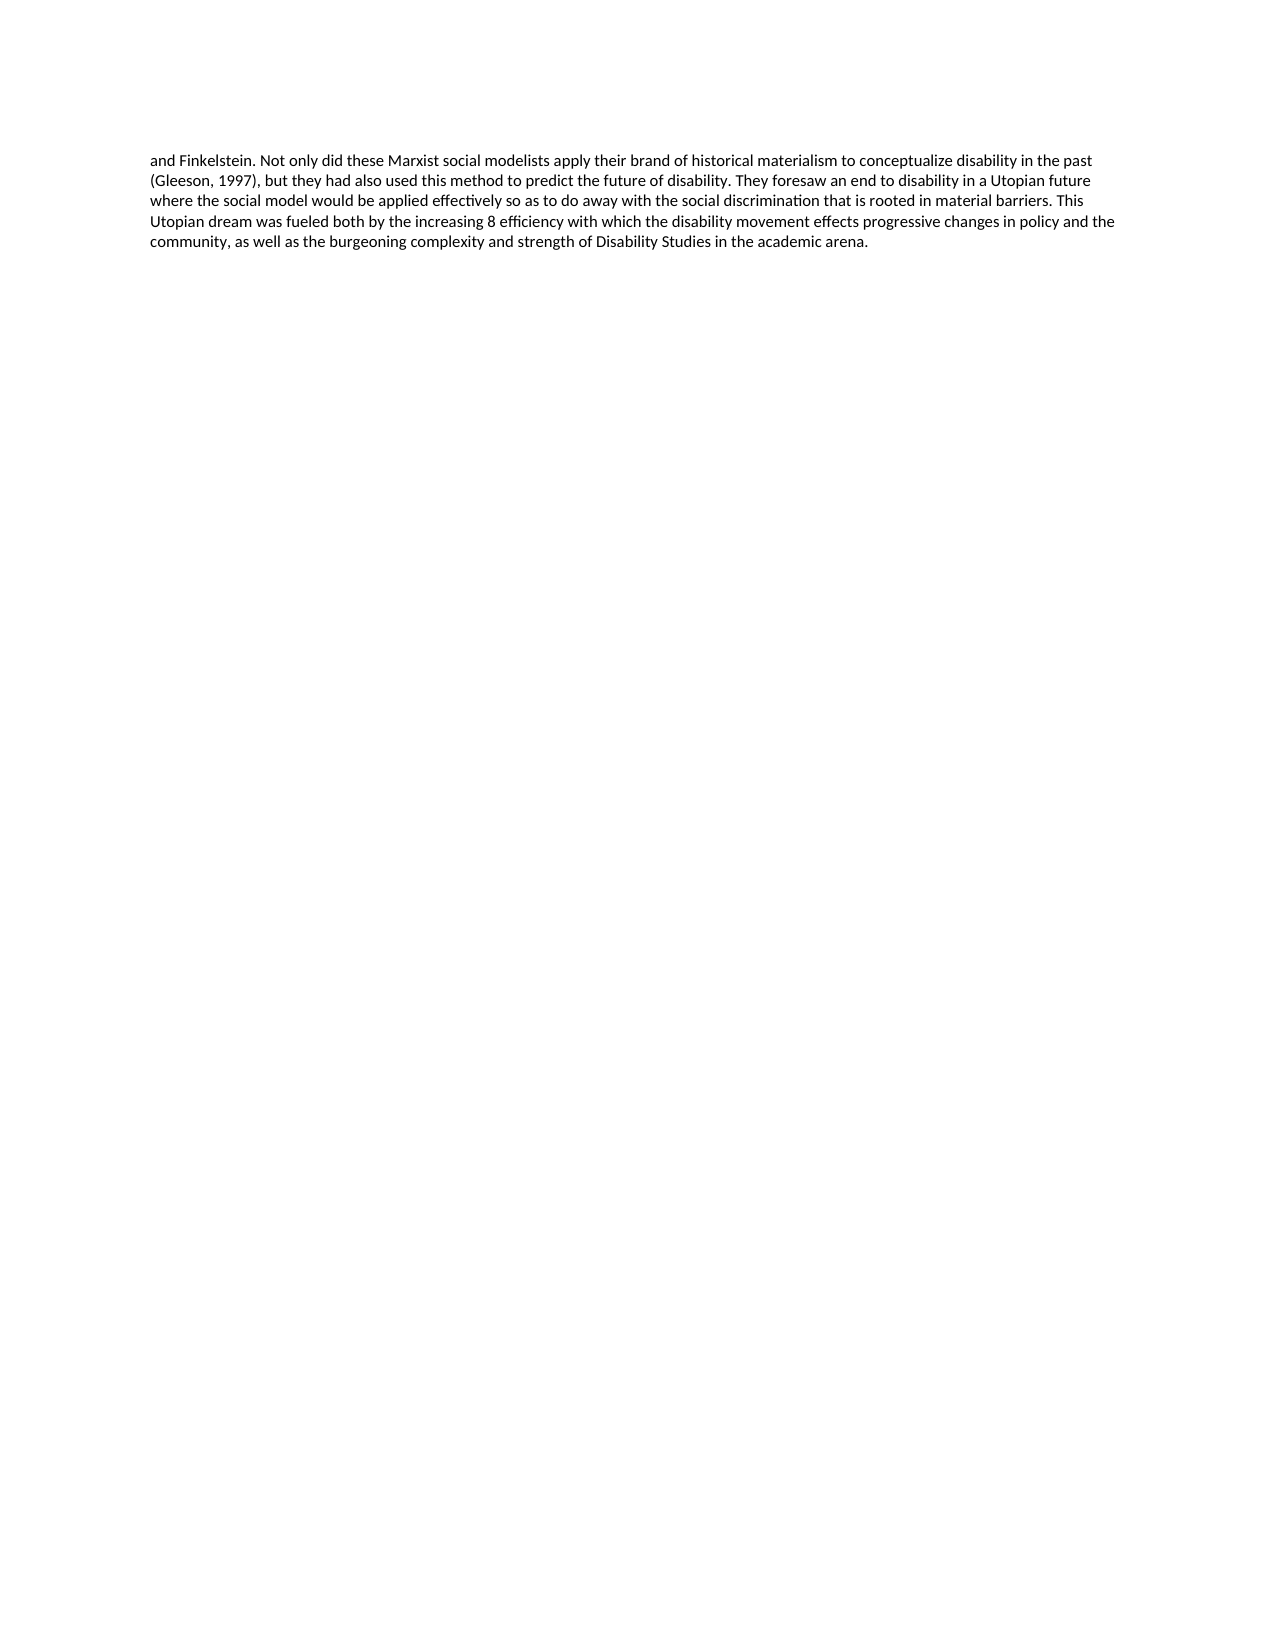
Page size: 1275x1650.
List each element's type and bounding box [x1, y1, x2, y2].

text [150, 150, 1125, 252]
